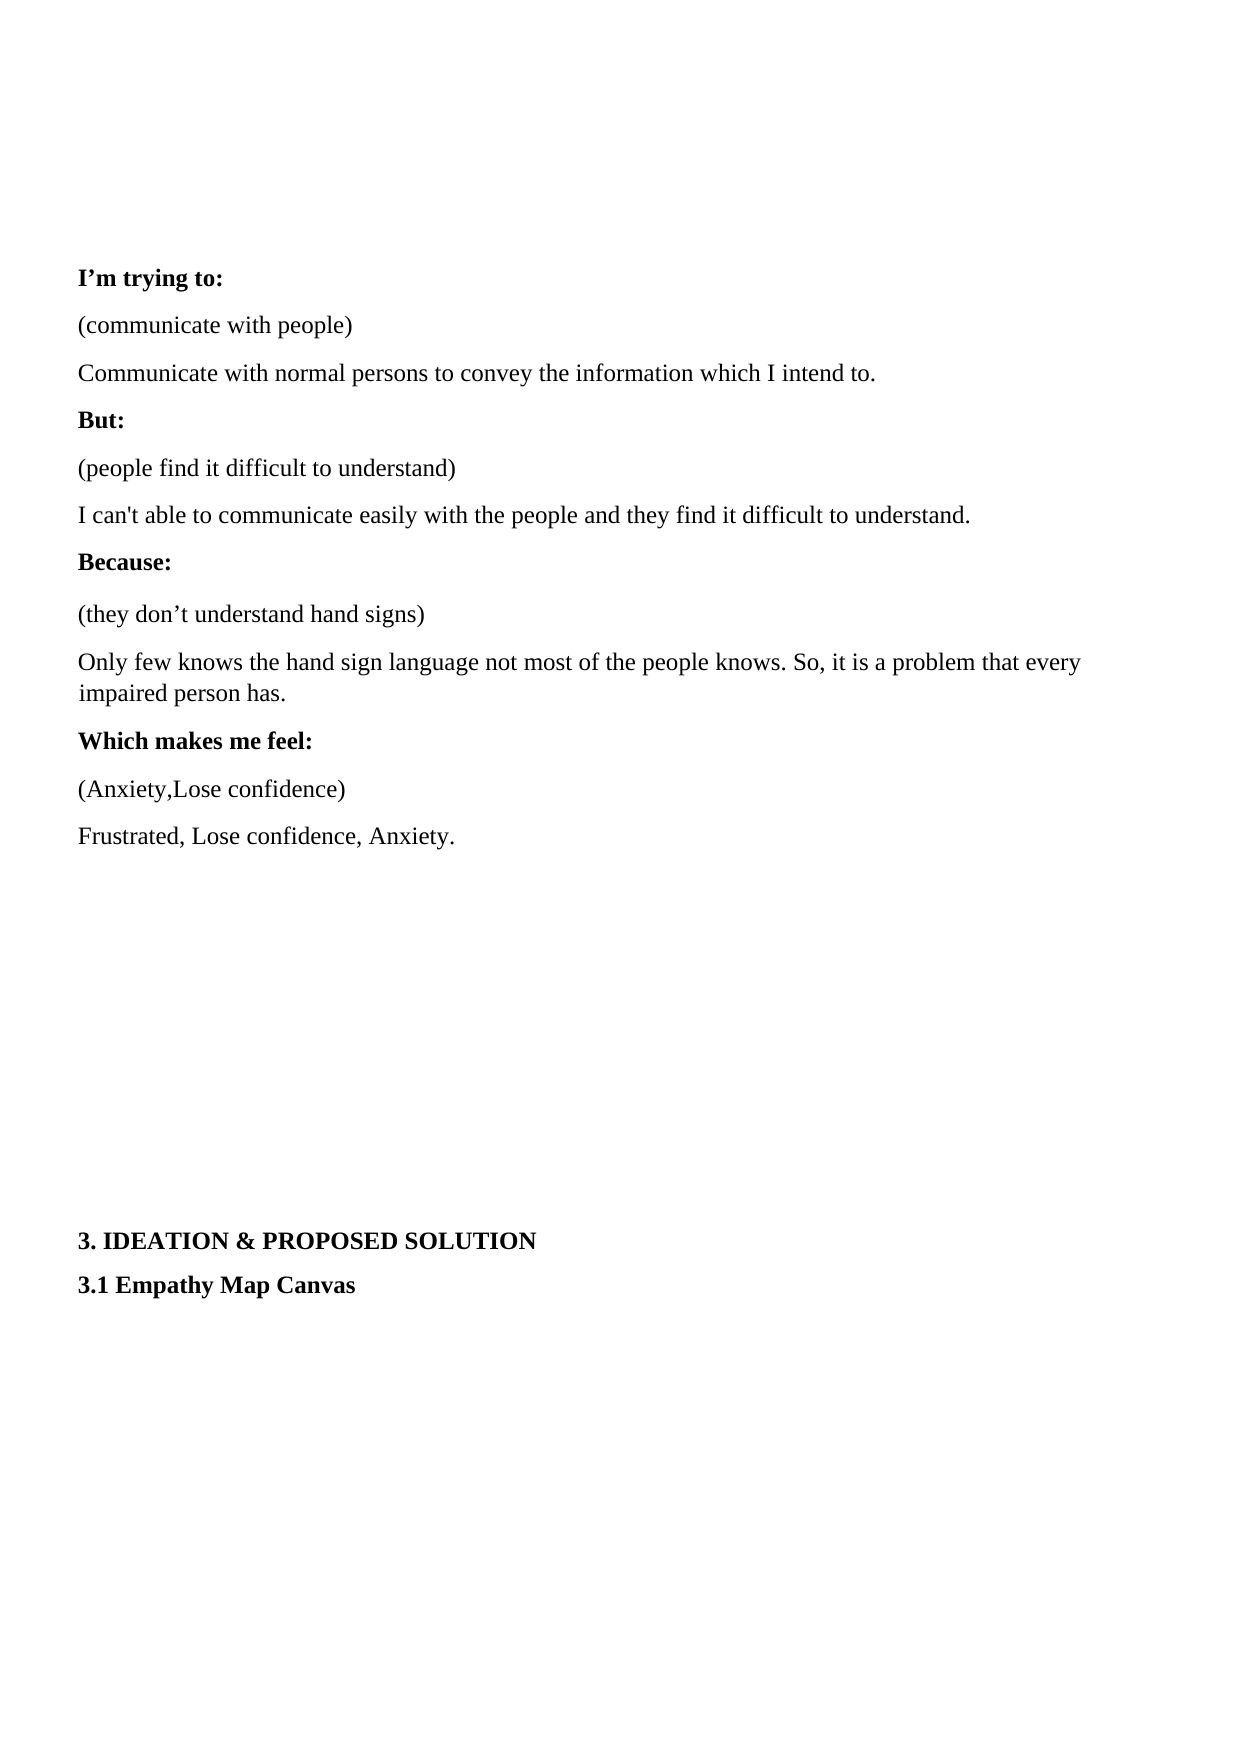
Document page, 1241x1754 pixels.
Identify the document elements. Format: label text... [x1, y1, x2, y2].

text (communicate with people) [78, 311, 1168, 339]
text But: [78, 405, 1168, 434]
text Which makes me feel: [78, 726, 1168, 754]
text Because: [78, 547, 1168, 576]
text I’m trying to: [78, 263, 1168, 291]
text I can't able to communicate easily with the people and they find it difficult to understand. [78, 500, 1168, 529]
subtitle 3.1 Empathy Map Canvas [78, 1270, 1168, 1298]
text Communicate with normal persons to convey the information which I intend to. [78, 358, 1168, 387]
text (they don’t understand hand signs) [78, 599, 1168, 628]
text (Anxiety,Lose confidence) [78, 774, 1168, 802]
subtitle 3. IDEATION & PROPOSED SOLUTION [78, 1226, 1168, 1254]
text Only few knows the hand sign language not most of the people knows. So, it is a problem that every impaired person has. [78, 647, 1168, 707]
text (people find it difficult to understand) [78, 453, 1168, 482]
text Frustrated, Lose confidence, Anxiety. [78, 821, 1168, 850]
